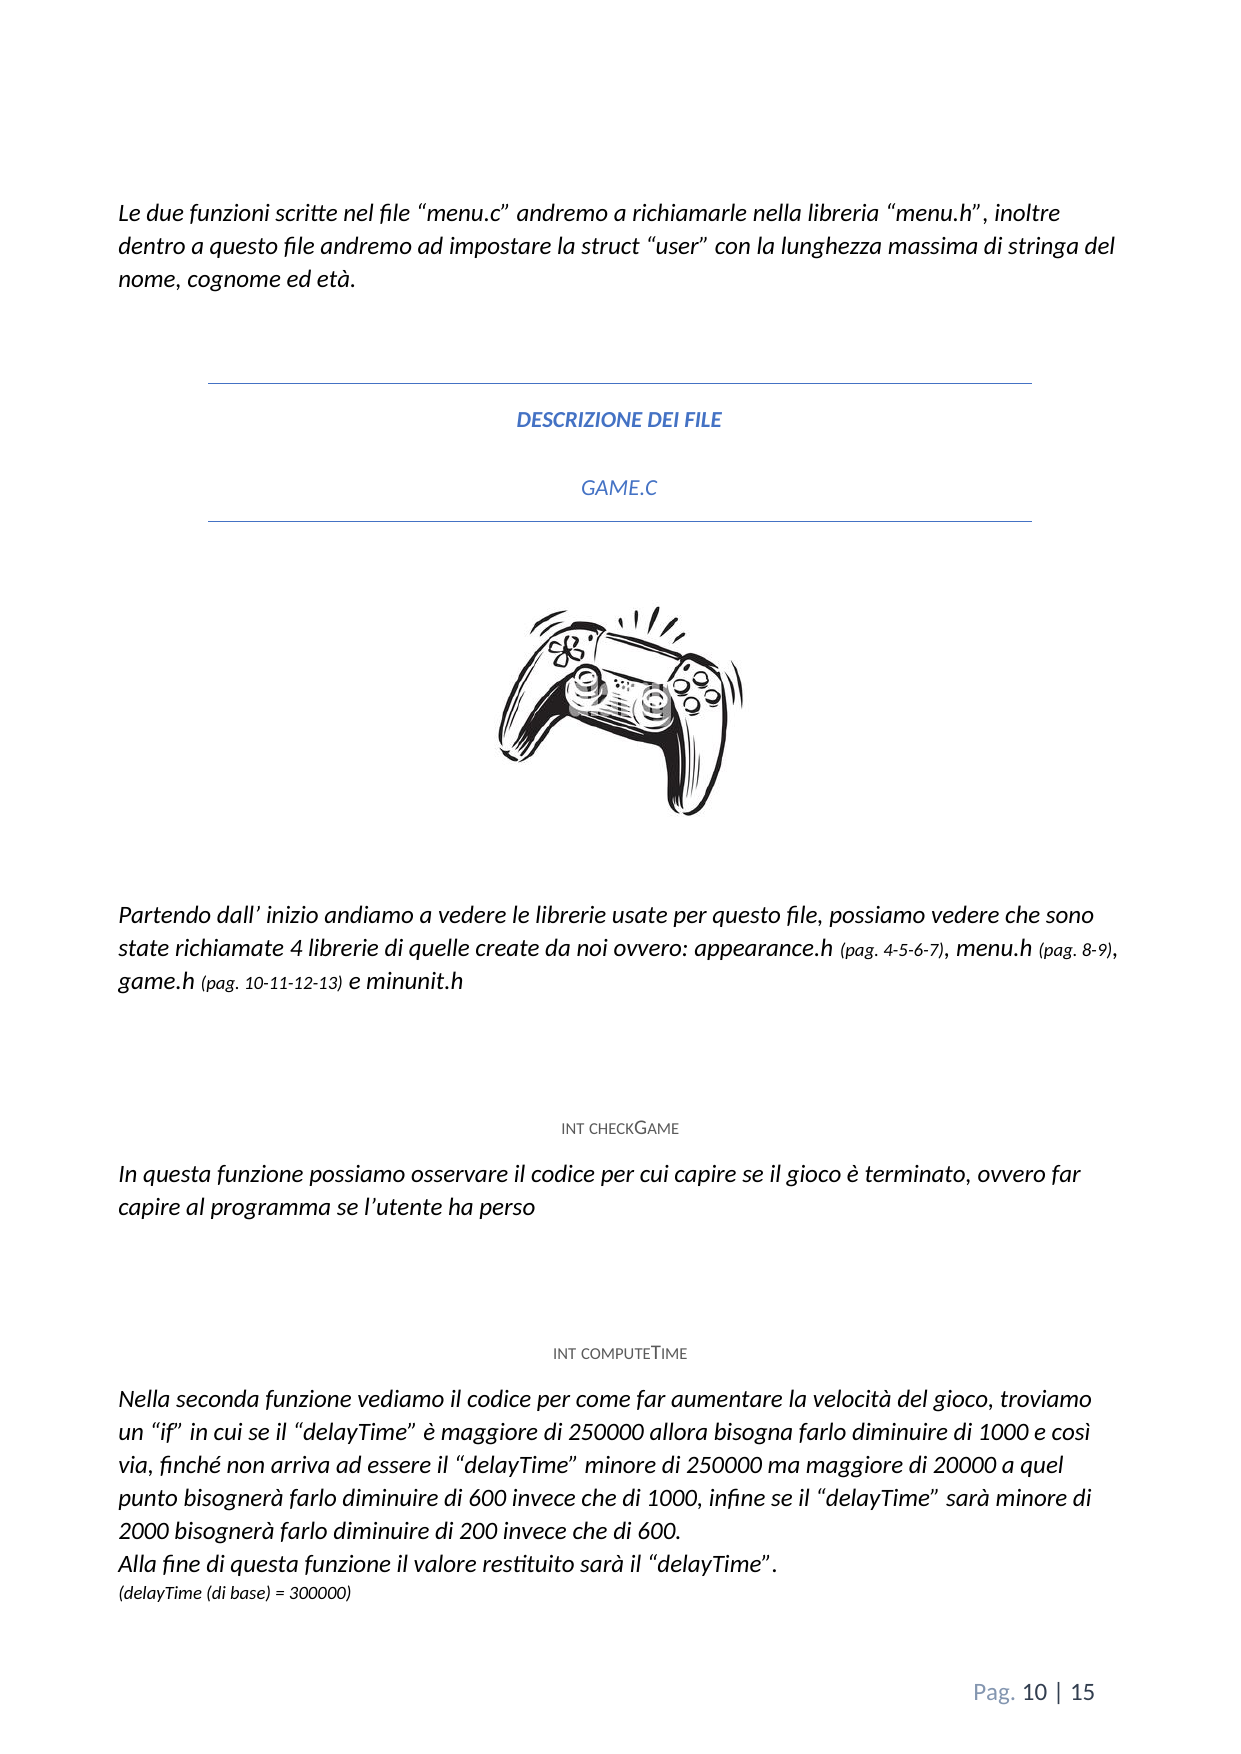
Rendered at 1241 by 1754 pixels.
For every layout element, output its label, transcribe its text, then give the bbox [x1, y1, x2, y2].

picture [457, 562, 784, 831]
text Le due funzioni scritte nel file “menu.c” andremo a richiamarle nella libreria “menu.h”, inoltre dentro a questo file andremo ad impostare la struct “user” con la lunghezza massima di stringa del nome, cognome ed età. [118, 197, 1122, 293]
text Partendo dall’ inizio andiamo a vedere le librerie usate per questo file, possiamo vedere che sono state richiamate 4 librerie di quelle create da noi ovvero: appearance.h (pag. 4-5-6-7), menu.h (pag. 8-9), game.h (pag. 10-11-12-13) e minunit.h [118, 899, 1122, 996]
text int checkGame [118, 1114, 1122, 1139]
text Alla fine di questa funzione il valore restituito sarà il “delayTime”. [118, 1548, 1122, 1579]
text (delayTime (di base) = 300000) [118, 1581, 1122, 1604]
text GAME.C [208, 451, 1032, 521]
text In questa funzione possiamo osservare il codice per cui capire se il gioco è terminato, ovvero far capire al programma se l’utente ha perso [118, 1158, 1122, 1221]
text Nella seconda funzione vediamo il codice per come far aumentare la velocità del gioco, troviamo un “if” in cui se il “delayTime” è maggiore di 250000 allora bisogna farlo diminuire di 1000 e così via, finché non arriva ad essere il “delayTime” minore di 250000 ma maggiore di 20000 a quel punto bisognerà farlo diminuire di 600 invece che di 1000, infine se il “delayTime” sarà minore di 2000 bisognerà farlo diminuire di 200 invece che di 600. [118, 1384, 1122, 1546]
text int computeTime [118, 1339, 1122, 1365]
text DESCRIZIONE DEI FILE [208, 384, 1032, 433]
